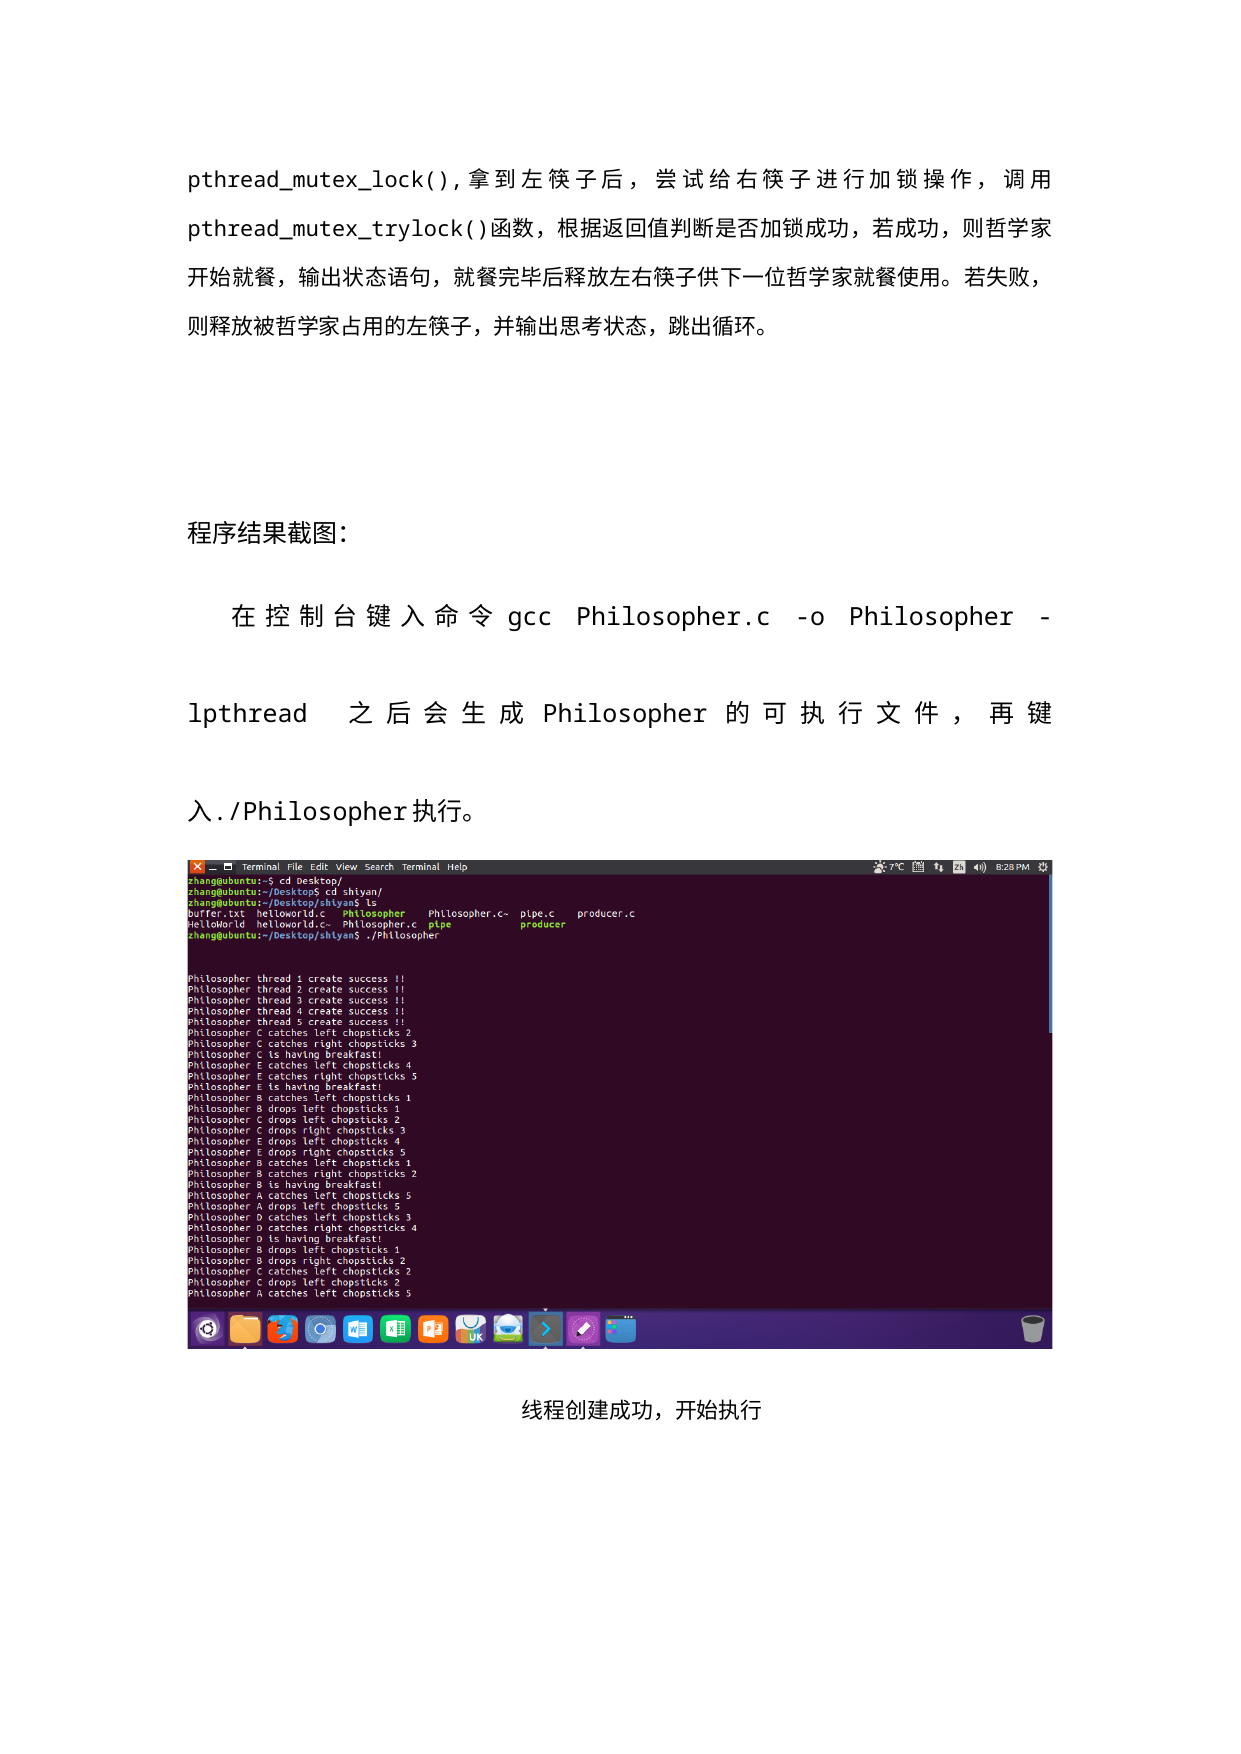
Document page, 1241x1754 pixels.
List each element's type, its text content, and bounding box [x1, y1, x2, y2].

list 程序结果截图： [187, 499, 1053, 564]
list 线程创建成功，开始执行 [187, 1393, 1053, 1425]
picture [187, 860, 1053, 1349]
list 在控制台键入命令gcc Philosopher.c -o Philosopher -lpthread 之后会生成Philosopher的可执行文件，再键入./Philosopher执行。 [187, 582, 1053, 842]
